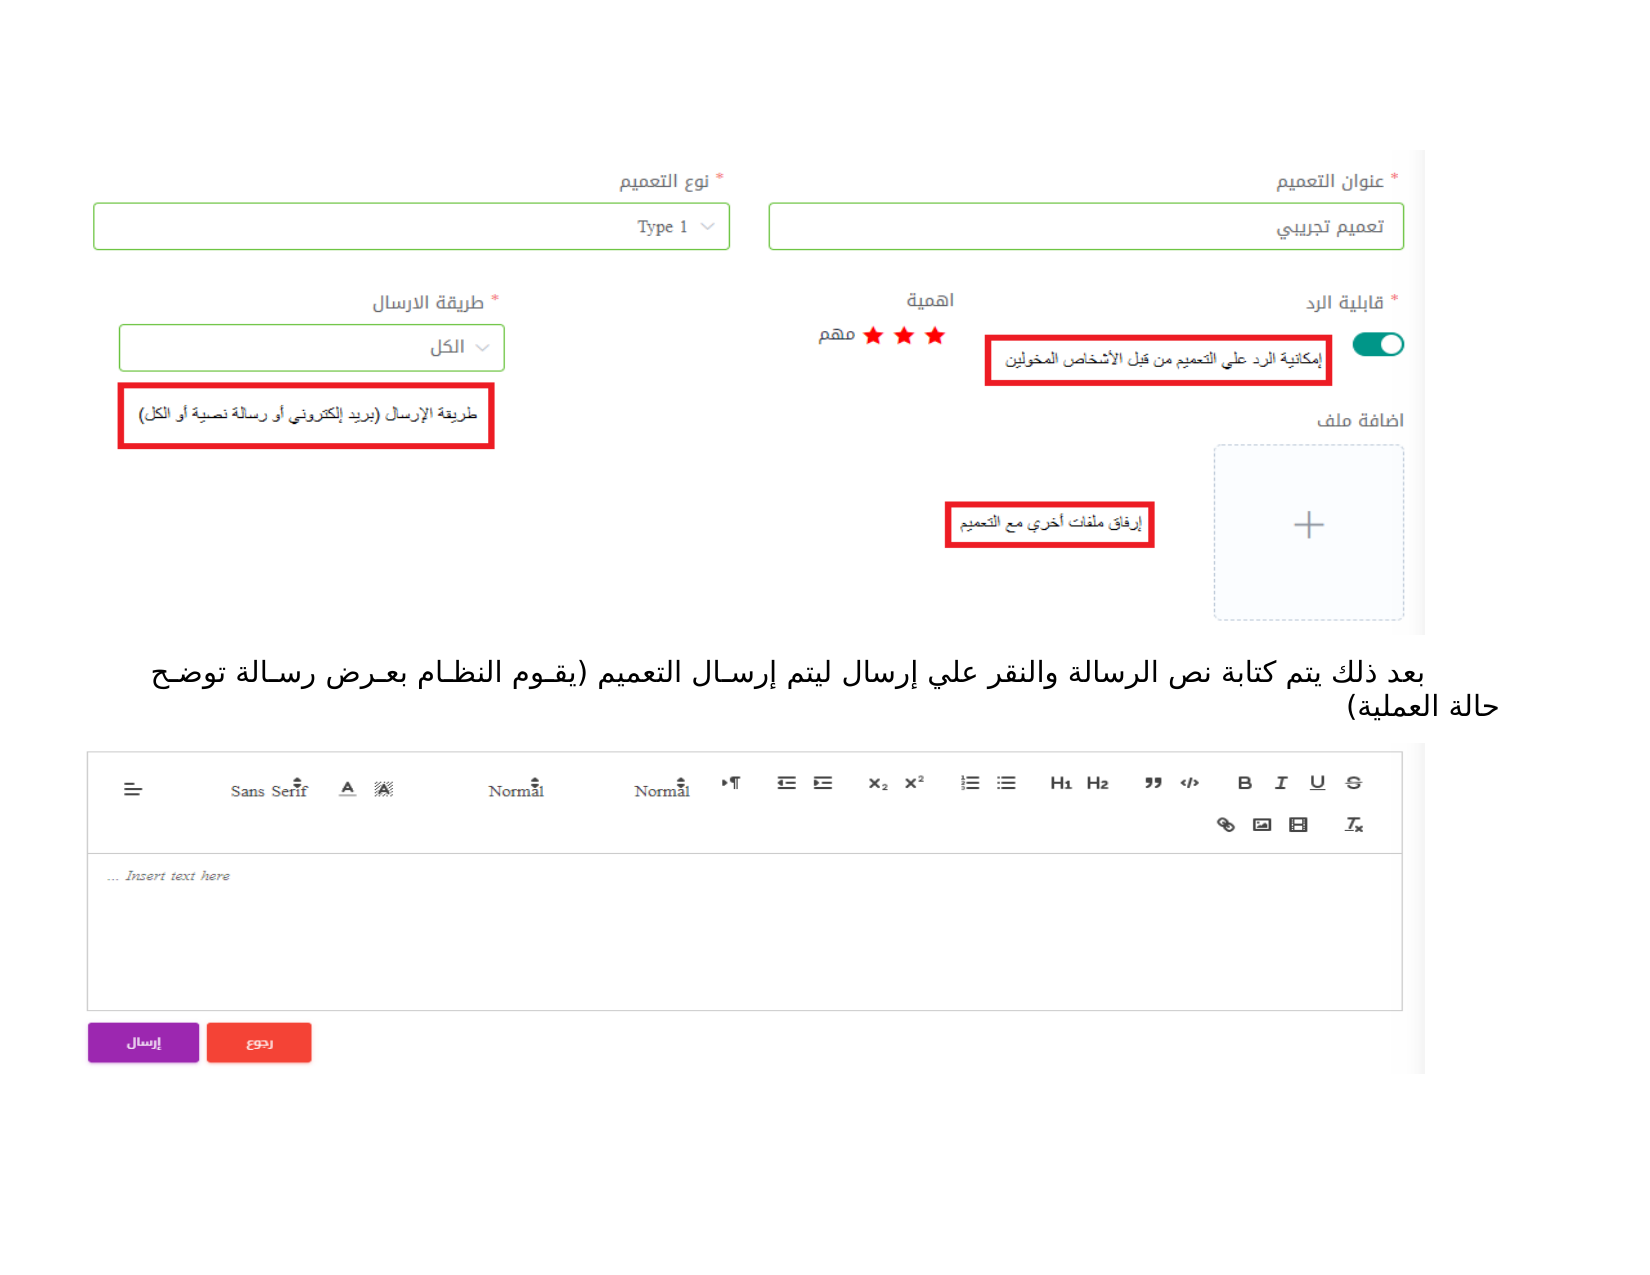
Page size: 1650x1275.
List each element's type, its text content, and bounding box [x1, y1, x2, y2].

picture [75, 743, 1425, 1074]
text بعد ذلك يتم كتابة نص الرسالة والنقر علي إرسال ليتم إرسال التعميم (يقوم النظام بعرض رسالة توضح حالة العملية) [150, 655, 1500, 723]
picture [75, 150, 1425, 635]
